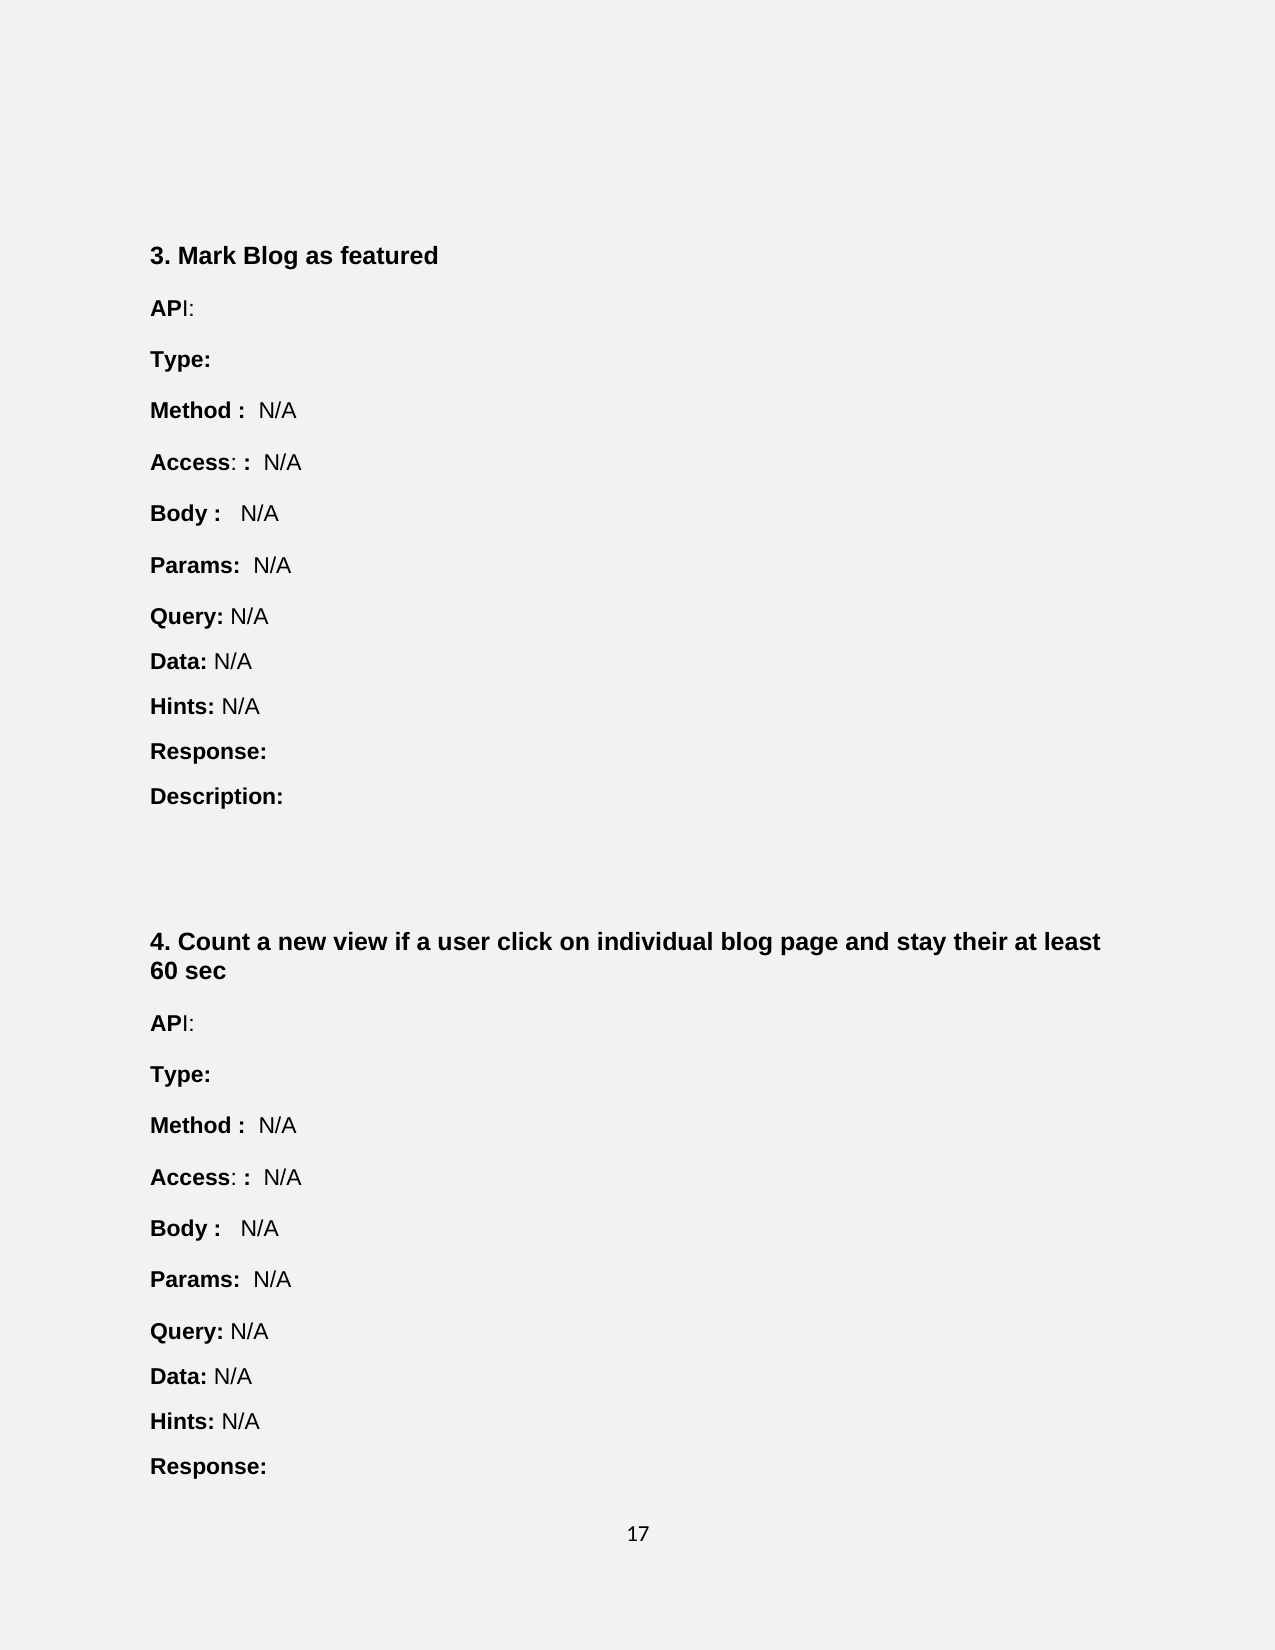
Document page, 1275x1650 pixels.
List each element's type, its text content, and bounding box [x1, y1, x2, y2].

text Params: N/A [150, 552, 1125, 578]
text 3. Mark Blog as featured [150, 241, 1125, 270]
text Response: [150, 1453, 1125, 1479]
text Access: : N/A [150, 1163, 1125, 1190]
text Data: N/A [150, 648, 1125, 674]
text Hints: N/A [150, 693, 1125, 719]
text Access: : N/A [150, 449, 1125, 475]
text Method : N/A [150, 1112, 1125, 1138]
text Body : N/A [150, 500, 1125, 527]
text Method : N/A [150, 397, 1125, 424]
text Query: N/A [150, 603, 1125, 629]
text Body : N/A [150, 1215, 1125, 1241]
text Response: [150, 738, 1125, 764]
text Params: N/A [150, 1266, 1125, 1293]
text 4. Count a new view if a user click on individual blog page and stay their at least 60 sec [150, 927, 1125, 984]
text API: [150, 295, 1125, 321]
text API: [150, 1009, 1125, 1036]
text Type: [150, 1061, 1125, 1087]
text Description: [150, 783, 1125, 810]
text Hints: N/A [150, 1408, 1125, 1434]
text Type: [150, 346, 1125, 372]
text Data: N/A [150, 1363, 1125, 1389]
text Query: N/A [150, 1318, 1125, 1344]
